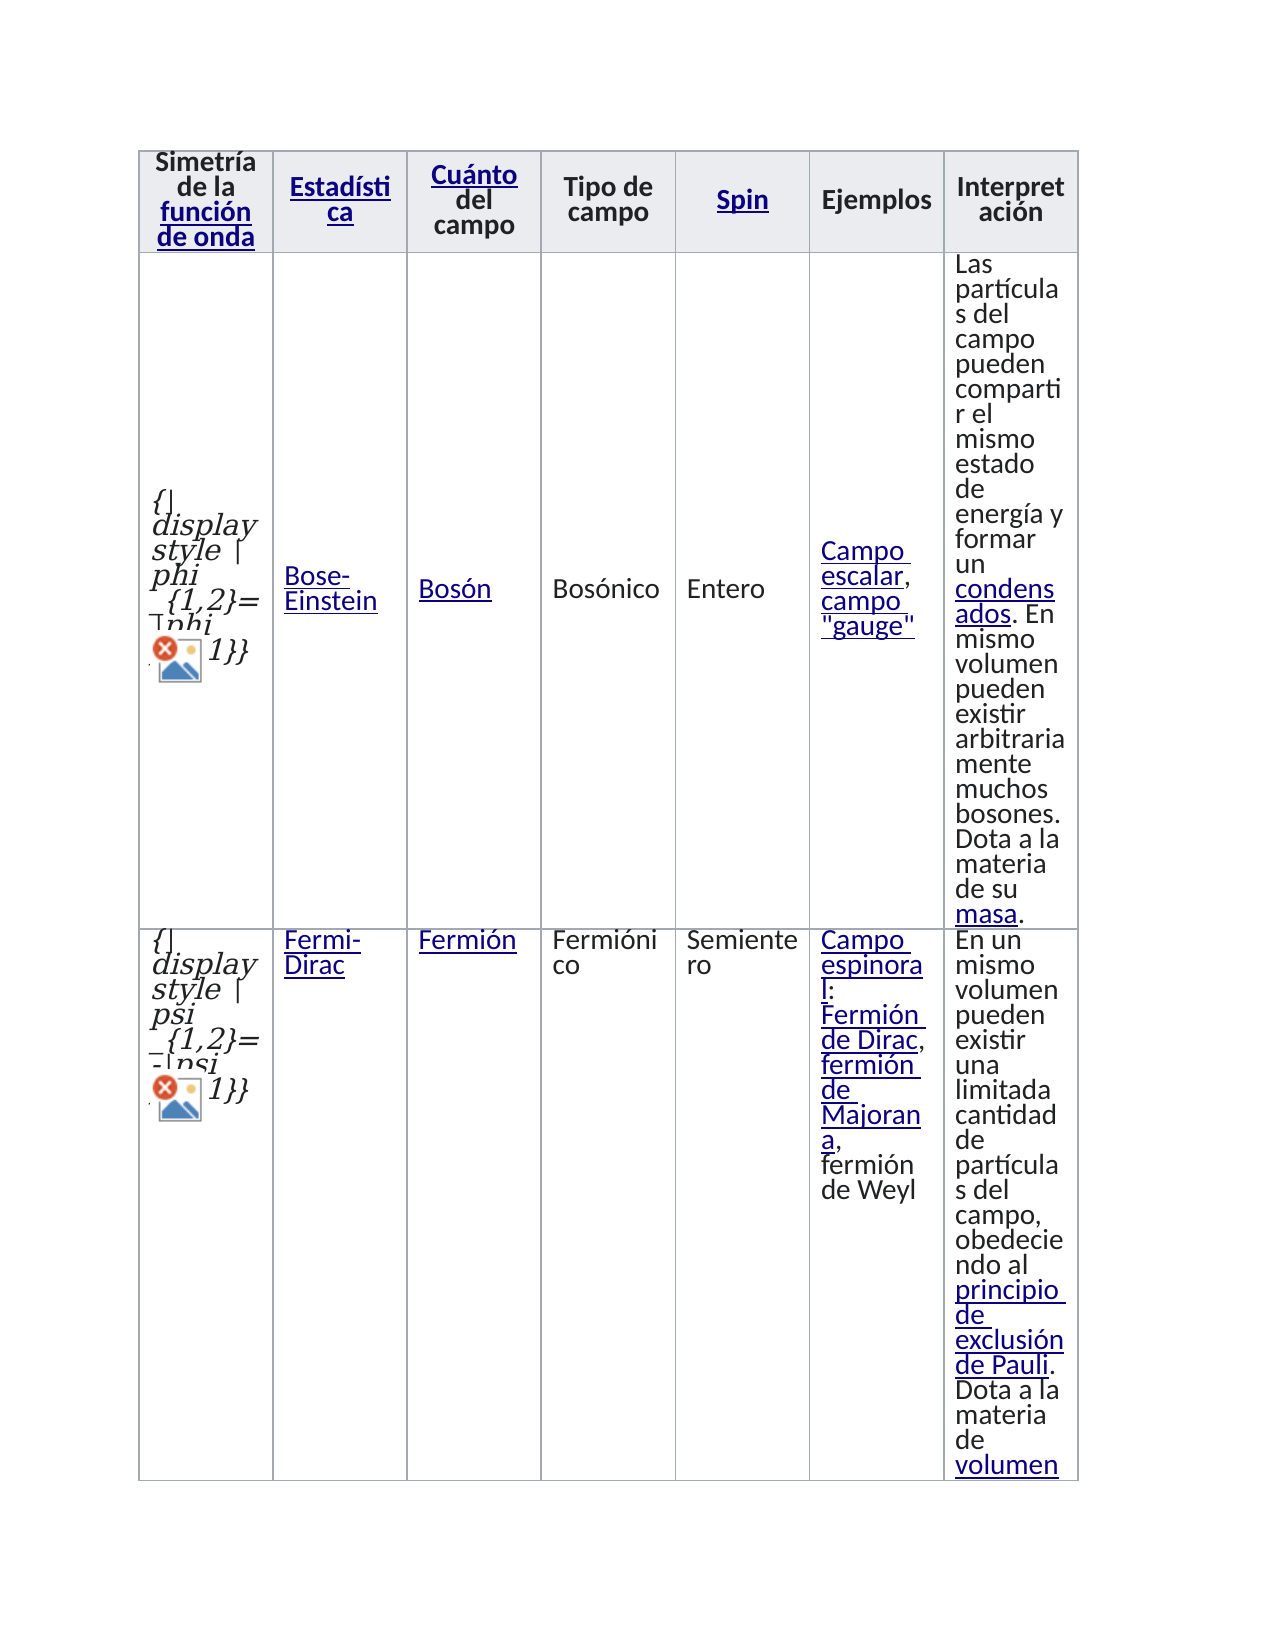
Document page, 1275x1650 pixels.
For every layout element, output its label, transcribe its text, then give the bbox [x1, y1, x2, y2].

table_cell Bosónico [542, 253, 675, 928]
table_cell Campo escalar, campo "gauge" [810, 253, 943, 928]
table_header Simetría de la función de onda [140, 152, 272, 252]
table_header Estadística [274, 152, 406, 252]
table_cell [810, 930, 943, 1480]
table_cell Las partículas del campo pueden compartir el mismo estado de energía y formar un condensados. En mismo volumen pueden existir arbitrariamente muchos bosones. Dota a la materia de su masa. [945, 253, 1077, 928]
table_header Interpretación [945, 152, 1077, 252]
table_cell Bose-Einstein [274, 253, 406, 928]
table_cell Bosón [408, 253, 540, 928]
table_header Spin [676, 152, 809, 252]
table_cell Fermión [408, 930, 540, 1480]
table_cell Fermi-Dirac [274, 930, 406, 1480]
table_cell Fermiónico [542, 930, 675, 1480]
table_cell Semientero [676, 930, 809, 1480]
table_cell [945, 930, 1077, 1480]
table_header Cuánto del campo [408, 152, 540, 252]
table_cell Entero [676, 253, 809, 928]
table_header Tipo de campo [542, 152, 675, 252]
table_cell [140, 930, 272, 1480]
table_header Ejemplos [810, 152, 943, 252]
table_cell {\displaystyle \phi _{1,2}=\phi _{2,1}} [140, 253, 272, 928]
